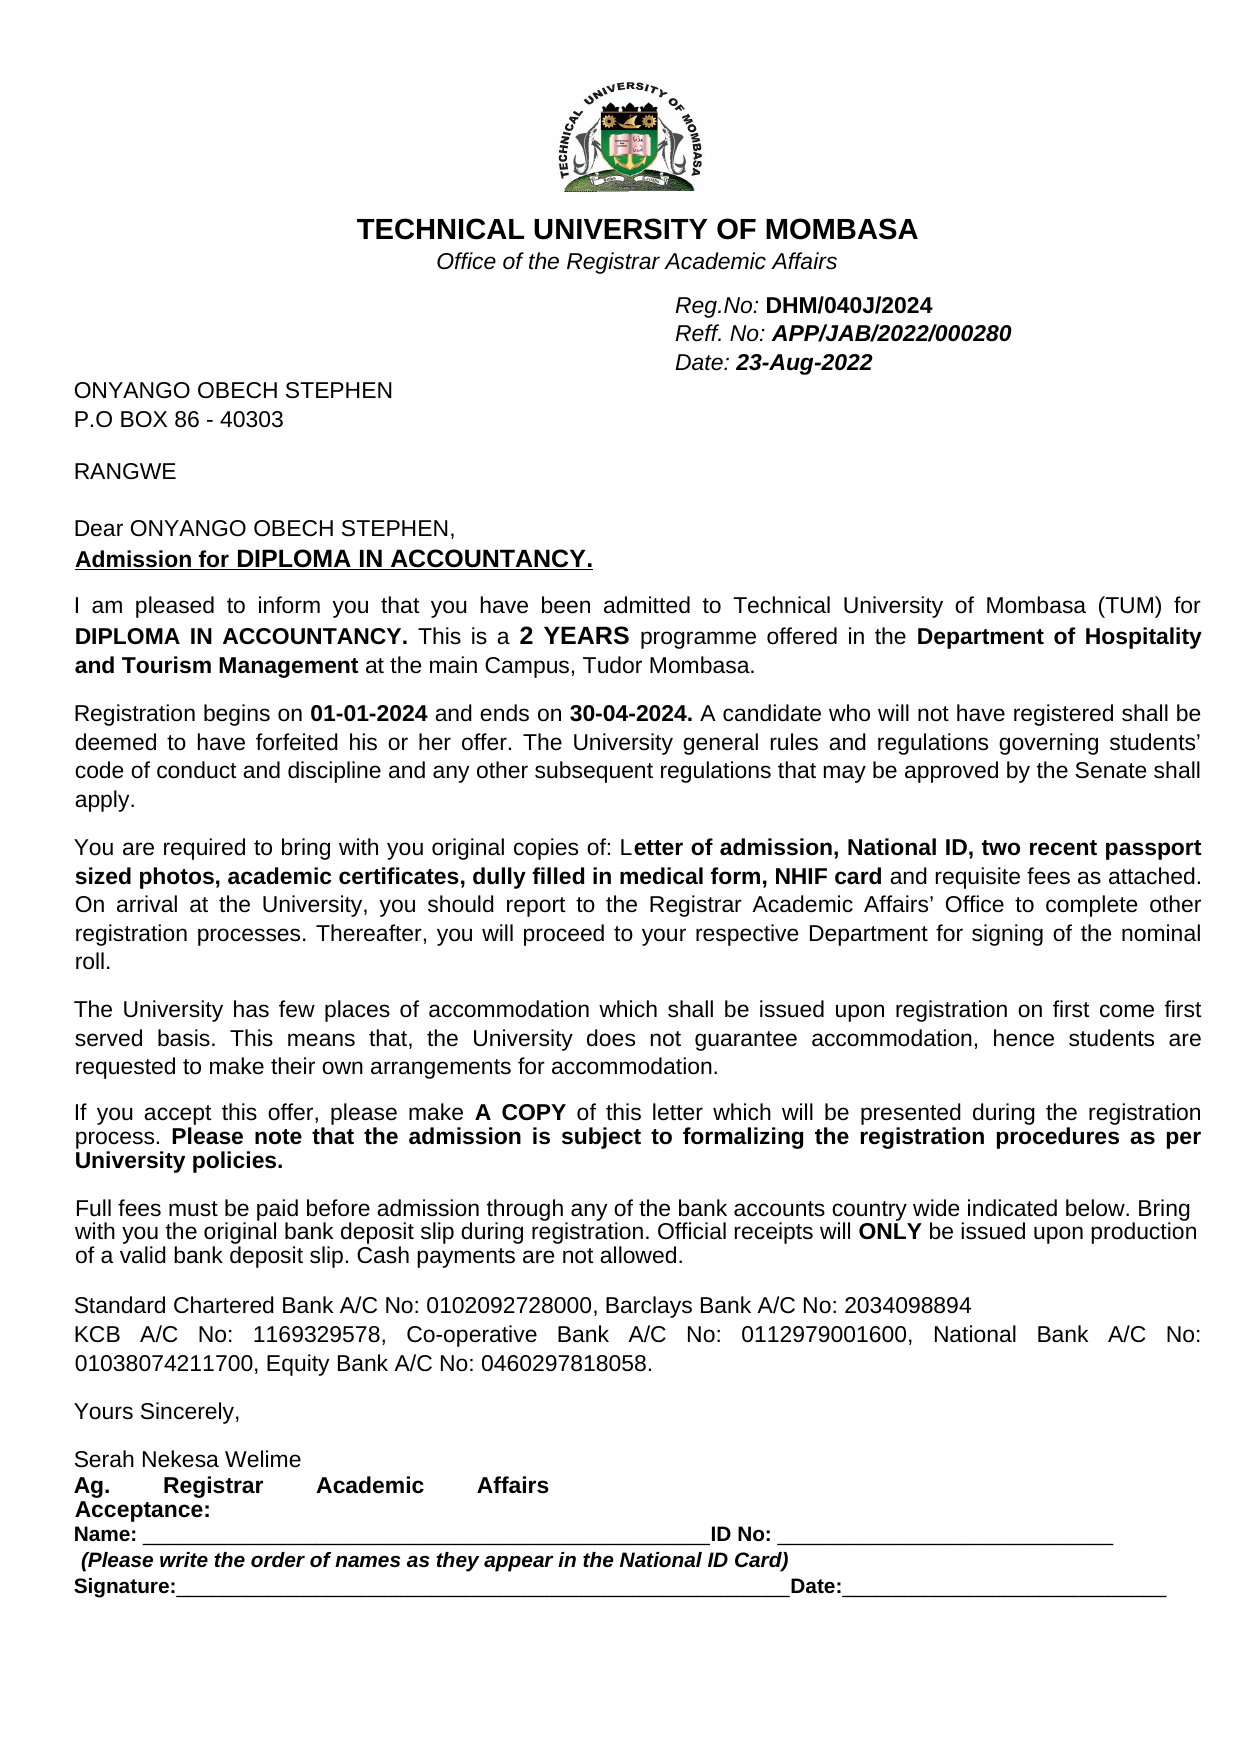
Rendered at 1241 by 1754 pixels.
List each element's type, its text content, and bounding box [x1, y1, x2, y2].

text Serah Nekesa Welime [73, 1446, 1202, 1472]
text Yours Sincerely, [73, 1398, 1202, 1424]
text ONYANGO OBECH STEPHEN [73, 377, 1202, 403]
text If you accept this offer, please make A COPY of this letter which will be presented during the registration process. Please note that the admission is subject to formalizing the registration procedures as per University policies. [73, 1102, 1202, 1173]
text (Please write the order of names as they appear in the National ID Card) [75, 1548, 1208, 1572]
text Reff. No: APP/JAB/2022/000280 [675, 320, 1208, 346]
text Date: 23-Aug-2022 [629, 348, 1208, 375]
text Office of the Registrar Academic Affairs [75, 248, 1201, 274]
text Registration begins on 01-01-2024 and ends on 30-04-2024. A candidate who will not have registered shall be deemed to have forfeited his or her offer. The University general rules and regulations governing students’ code of conduct and discipline and any other subsequent regulations that may be approved by the Senate shall apply. [73, 700, 1202, 812]
text KCB A/C No: 1169329578, Co-operative Bank A/C No: 0112979001600, National Bank A/C No: 01038074211700, Equity Bank A/C No: 0460297818058. [73, 1321, 1202, 1376]
text P.O BOX 86 - 40303 [73, 406, 341, 432]
text Signature:_____________________________________________________Date:____________________________ [73, 1574, 1208, 1598]
text Ag. Registrar Academic Affairs Acceptance: [73, 1475, 549, 1522]
text You are required to bring with you original copies of: Letter of admission, National ID, two recent passport sized photos, academic certificates, dully filled in medical form, NHIF card and requisite fees as attached. On arrival at the University, you should report to the Registrar Academic Affairs’ Office to complete other registration processes. Thereafter, you will proceed to your respective Department for signing of the nominal roll. [73, 834, 1202, 974]
text I am pleased to inform you that you have been admitted to Technical University of Mombasa (TUM) for DIPLOMA IN ACCOUNTANCY. This is a 2 YEARS programme offered in the Department of Hospitality and Tourism Management at the main Campus, Tudor Mombasa. [73, 592, 1202, 678]
text Reg.No: DHM/040J/2024 [675, 292, 1208, 318]
text The University has few places of accommodation which shall be issued upon registration on first come first served basis. This means that, the University does not guarantee accommodation, hence students are requested to make their own arrangements for accommodation. [73, 996, 1202, 1080]
text TECHNICAL UNIVERSITY OF MOMBASA [75, 212, 1201, 245]
text Name: _________________________________________________ID No: _____________________________ [73, 1522, 1208, 1546]
picture [534, 78, 722, 193]
text Full fees must be paid before admission through any of the bank accounts country wide indicated below. Bring with you the original bank deposit slip during registration. Official receipts will ONLY be issued upon production of a valid bank deposit slip. Cash payments are not allowed. [75, 1197, 1208, 1268]
text RANGWE [73, 458, 341, 485]
text Admission for DIPLOMA IN ACCOUNTANCY. [75, 544, 1208, 573]
text Standard Chartered Bank A/C No: 0102092728000, Barclays Bank A/C No: 2034098894 [73, 1292, 1202, 1319]
text Dear ONYANGO OBECH STEPHEN, [73, 515, 1202, 542]
